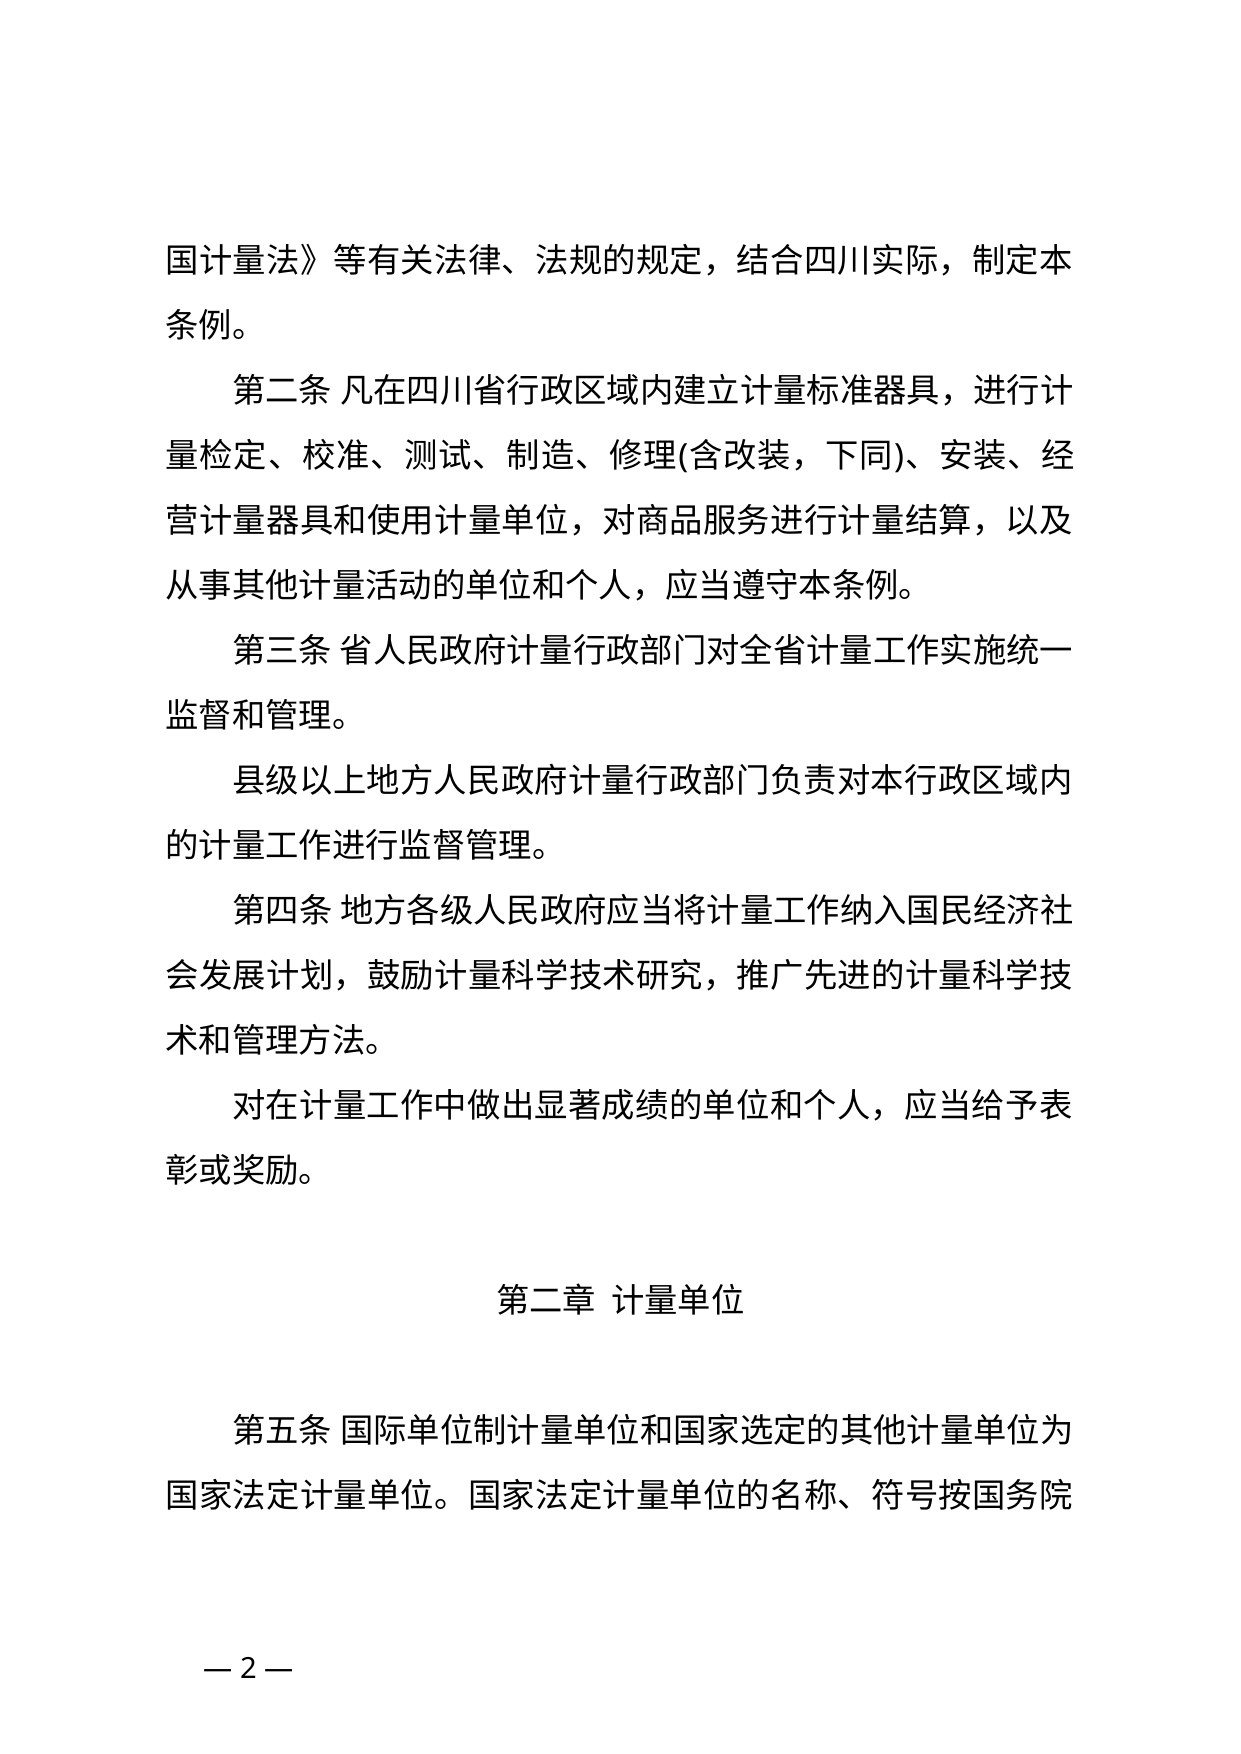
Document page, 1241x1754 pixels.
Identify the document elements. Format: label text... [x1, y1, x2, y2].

text 县级以上地方人民政府计量行政部门负责对本行政区域内的计量工作进行监督管理。 [165, 746, 1075, 876]
text 第二章 计量单位 [165, 1266, 1075, 1331]
text 第二条 凡在四川省行政区域内建立计量标准器具，进行计量检定、校准、测试、制造、修理(含改装，下同)、安装、经营计量器具和使用计量单位，对商品服务进行计量结算，以及从事其他计量活动的单位和个人，应当遵守本条例。 [165, 356, 1075, 616]
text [165, 1396, 1075, 1526]
text 对在计量工作中做出显著成绩的单位和个人，应当给予表彰或奖励。 [165, 1071, 1075, 1201]
text 第三条 省人民政府计量行政部门对全省计量工作实施统一监督和管理。 [165, 616, 1075, 746]
text 第四条 地方各级人民政府应当将计量工作纳入国民经济社会发展计划，鼓励计量科学技术研究，推广先进的计量科学技术和管理方法。 [165, 876, 1075, 1071]
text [165, 226, 1075, 356]
